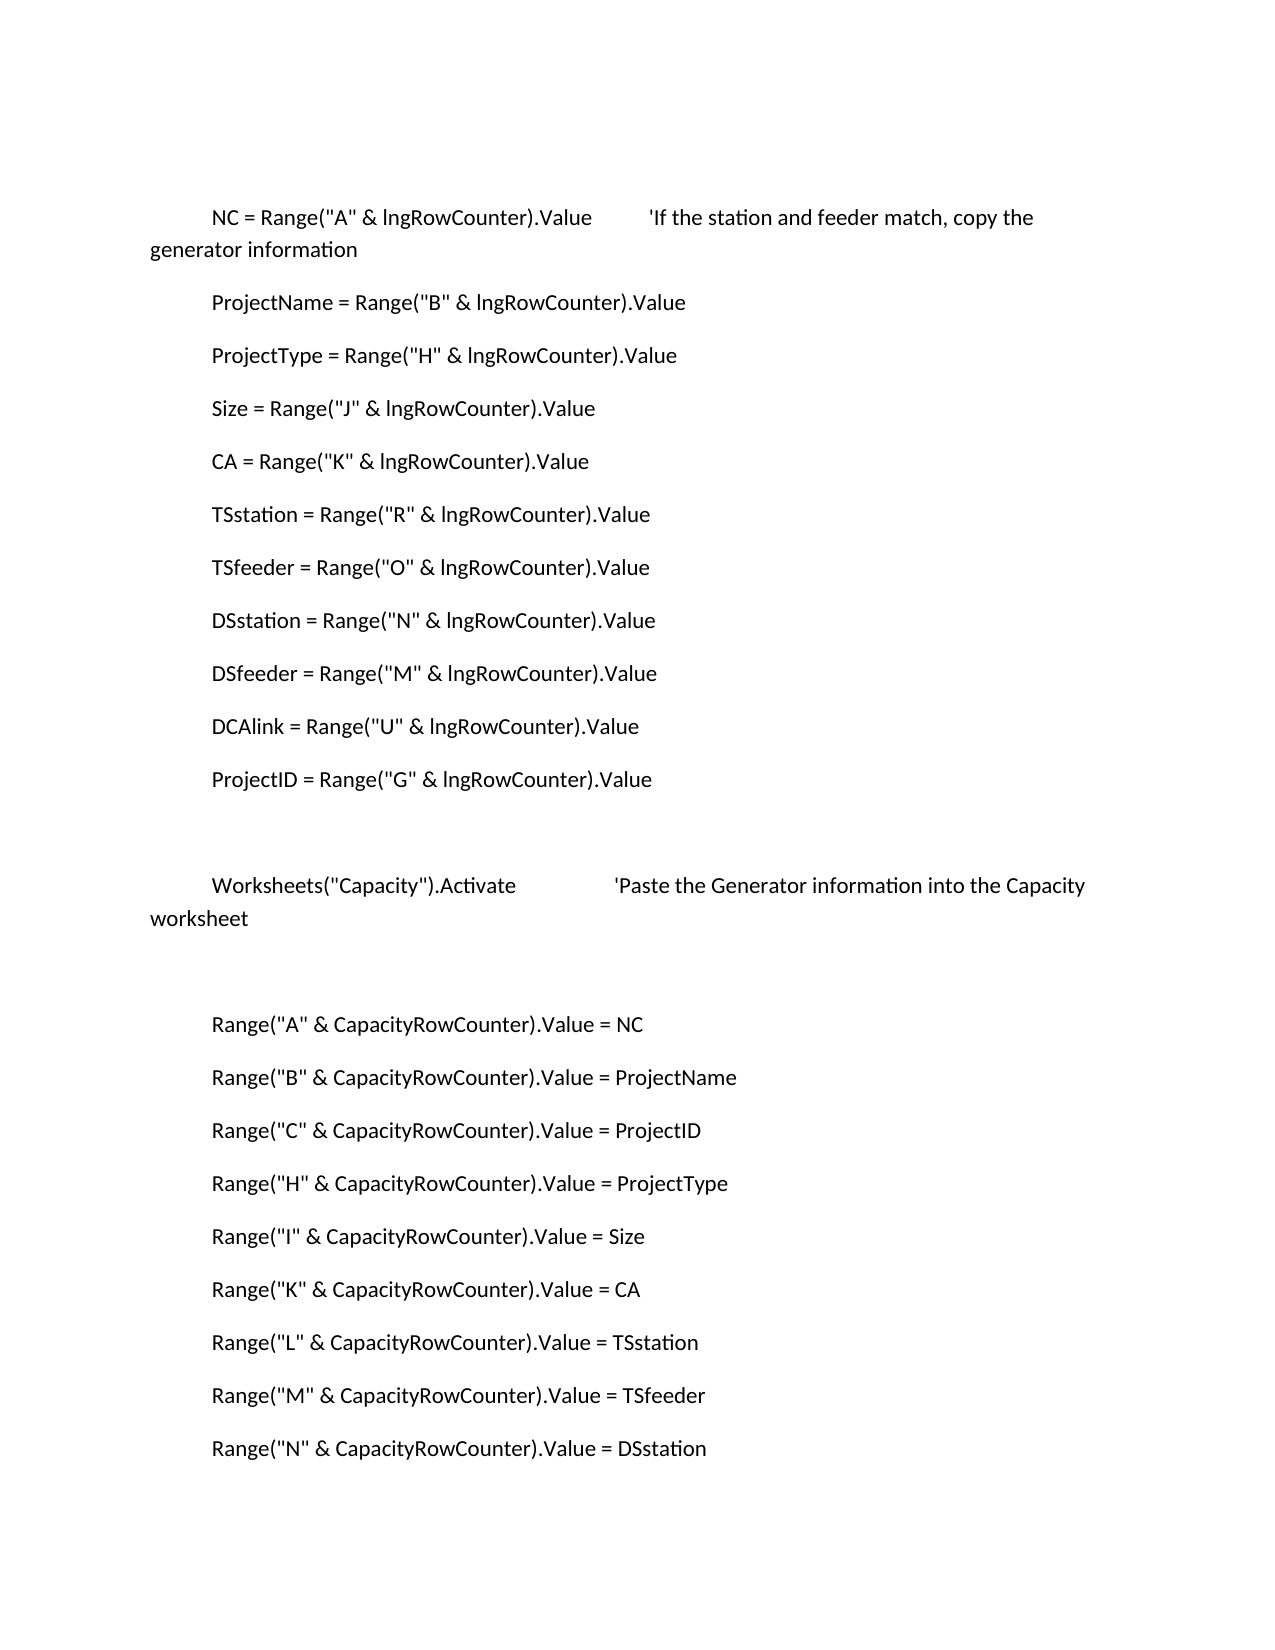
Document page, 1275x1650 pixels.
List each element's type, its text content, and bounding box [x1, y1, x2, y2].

text NC = Range("A" & lngRowCounter).Value 'If the station and feeder match, copy the generator information [150, 203, 1125, 263]
text CA = Range("K" & lngRowCounter).Value [150, 447, 1125, 475]
text TSstation = Range("R" & lngRowCounter).Value [150, 500, 1125, 528]
text Range("C" & CapacityRowCounter).Value = ProjectID [150, 1116, 1125, 1144]
text Range("K" & CapacityRowCounter).Value = CA [150, 1275, 1125, 1303]
text ProjectID = Range("G" & lngRowCounter).Value [150, 765, 1125, 793]
text Range("H" & CapacityRowCounter).Value = ProjectType [150, 1169, 1125, 1197]
text Range("I" & CapacityRowCounter).Value = Size [150, 1222, 1125, 1250]
text ProjectName = Range("B" & lngRowCounter).Value [150, 288, 1125, 316]
text Range("B" & CapacityRowCounter).Value = ProjectName [150, 1063, 1125, 1091]
text Range("N" & CapacityRowCounter).Value = DSstation [150, 1434, 1125, 1462]
text TSfeeder = Range("O" & lngRowCounter).Value [150, 553, 1125, 581]
text DSfeeder = Range("M" & lngRowCounter).Value [150, 659, 1125, 687]
text Range("A" & CapacityRowCounter).Value = NC [150, 1010, 1125, 1038]
text Size = Range("J" & lngRowCounter).Value [150, 394, 1125, 422]
text Range("M" & CapacityRowCounter).Value = TSfeeder [150, 1381, 1125, 1409]
text DCAlink = Range("U" & lngRowCounter).Value [150, 712, 1125, 740]
text ProjectType = Range("H" & lngRowCounter).Value [150, 341, 1125, 369]
text DSstation = Range("N" & lngRowCounter).Value [150, 606, 1125, 634]
text Worksheets("Capacity").Activate 'Paste the Generator information into the Capacity worksheet [150, 871, 1125, 932]
text Range("L" & CapacityRowCounter).Value = TSstation [150, 1328, 1125, 1356]
